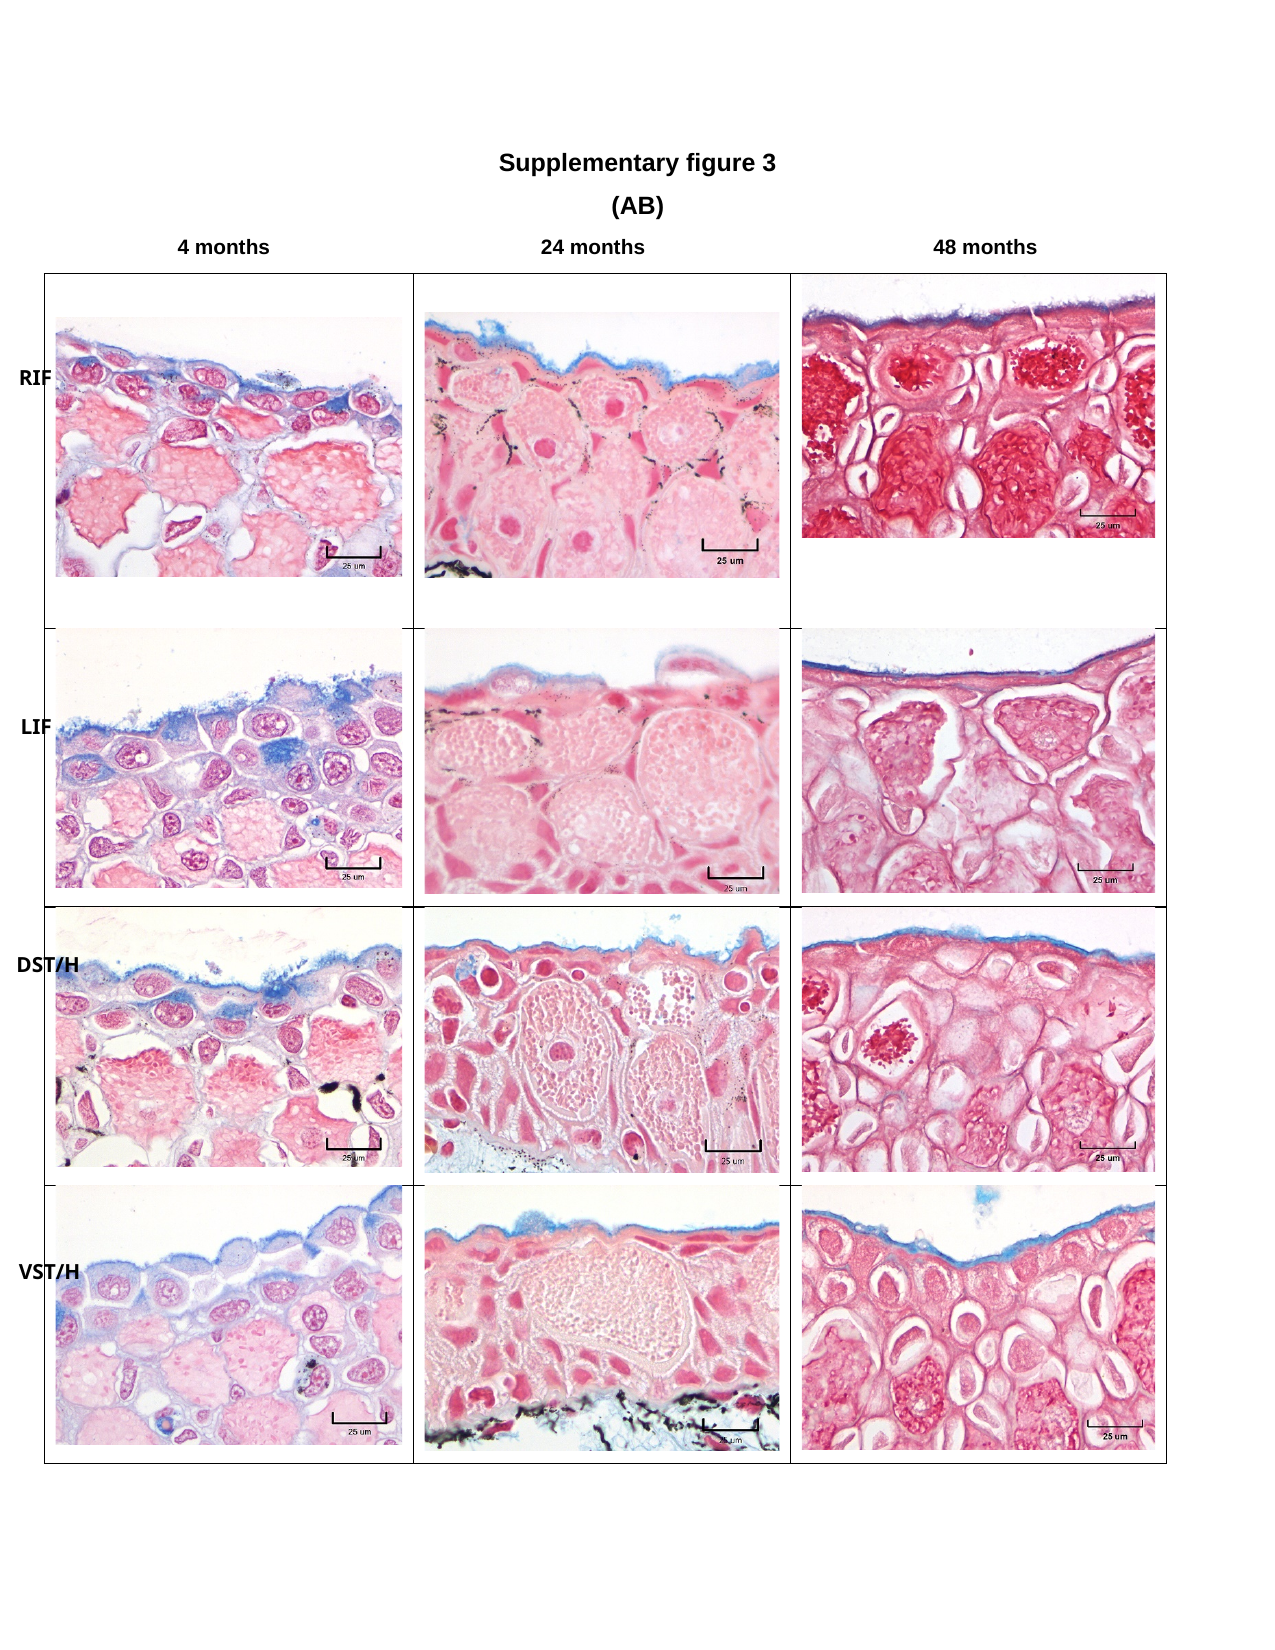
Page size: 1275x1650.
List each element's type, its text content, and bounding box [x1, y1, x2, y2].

table_cell [791, 629, 1166, 906]
picture [801, 274, 1156, 538]
table_cell [791, 1186, 1166, 1463]
picture [424, 312, 780, 578]
picture [801, 628, 1156, 893]
table_cell [791, 908, 1166, 1185]
table_header [791, 274, 1166, 628]
table_header [45, 274, 413, 628]
table_cell [414, 629, 790, 906]
text Supplementary figure 3 [177, 148, 1098, 176]
table_cell [414, 1186, 790, 1463]
table_cell [45, 1186, 413, 1463]
table_cell [45, 908, 413, 1185]
picture [55, 628, 403, 888]
table_header [414, 274, 790, 628]
picture [55, 1185, 403, 1445]
picture [801, 1185, 1156, 1450]
table_cell [414, 908, 790, 1185]
picture [424, 907, 780, 1173]
text 4 months 24 months 48 months [177, 235, 1098, 259]
picture [55, 907, 403, 1167]
text (AB) [177, 191, 1098, 220]
picture [424, 1185, 780, 1451]
picture [424, 628, 780, 894]
table_cell [45, 629, 413, 906]
picture [801, 907, 1156, 1172]
picture [55, 317, 403, 577]
